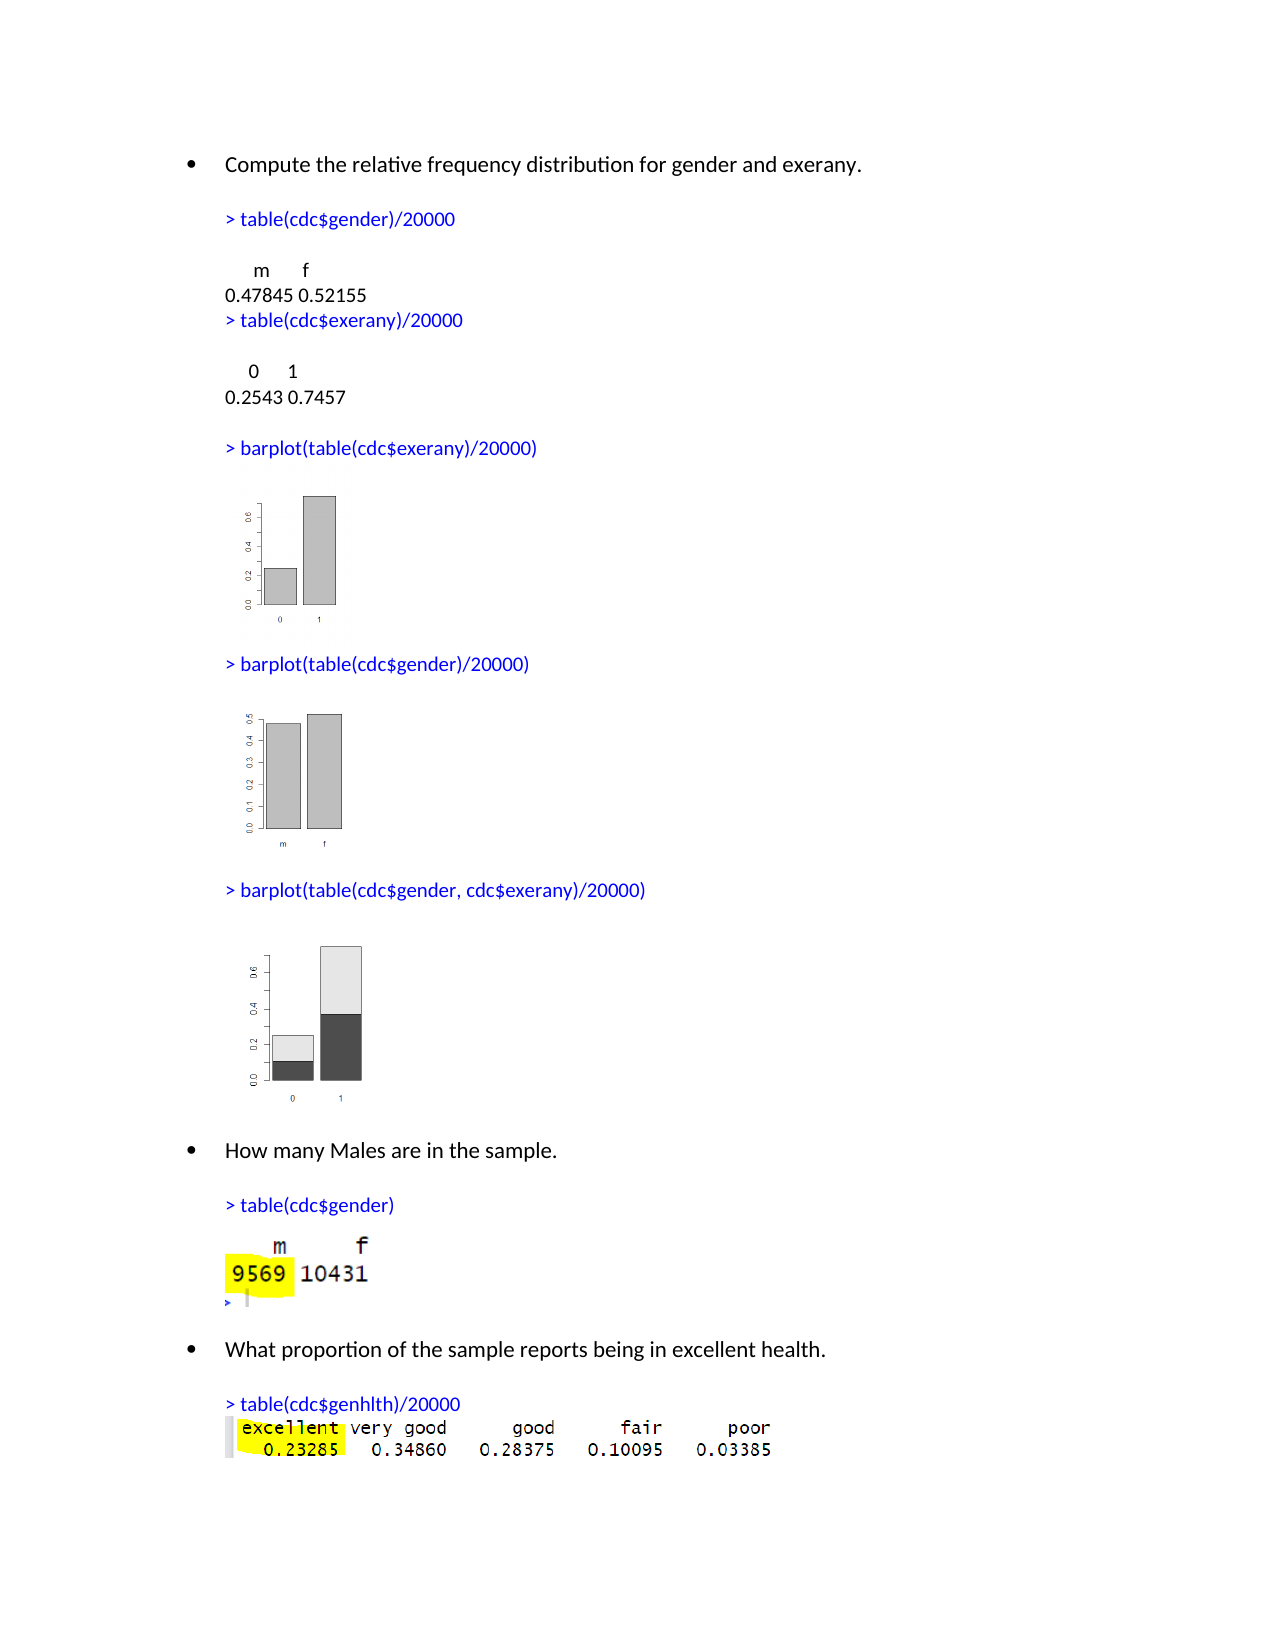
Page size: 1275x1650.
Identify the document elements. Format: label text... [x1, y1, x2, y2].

picture [225, 460, 357, 651]
list What proportion of the sample reports being in excellent health. [187, 1335, 1125, 1363]
list How many Males are in the sample. [187, 1136, 1125, 1164]
picture [225, 902, 387, 1137]
text > table(cdc$exerany)/20000 [225, 308, 1125, 333]
picture [225, 676, 364, 877]
list Compute the relative frequency distribution for gender and exerany. [187, 150, 1125, 178]
text m f [225, 257, 1125, 282]
text 0 1 [225, 358, 1125, 384]
text > table(cdc$gender) [225, 1192, 1125, 1218]
text > barplot(table(cdc$gender, cdc$exerany)/20000) [225, 877, 1125, 902]
picture [225, 1416, 780, 1458]
text > barplot(table(cdc$exerany)/20000) [225, 435, 1125, 460]
text 0.2543 0.7457 [225, 384, 1125, 409]
text > table(cdc$gender)/20000 [225, 206, 1125, 231]
text 0.47845 0.52155 [225, 282, 1125, 308]
text > table(cdc$genhlth)/20000 [225, 1391, 1125, 1416]
picture [225, 1217, 379, 1307]
text > barplot(table(cdc$gender)/20000) [225, 651, 1125, 676]
